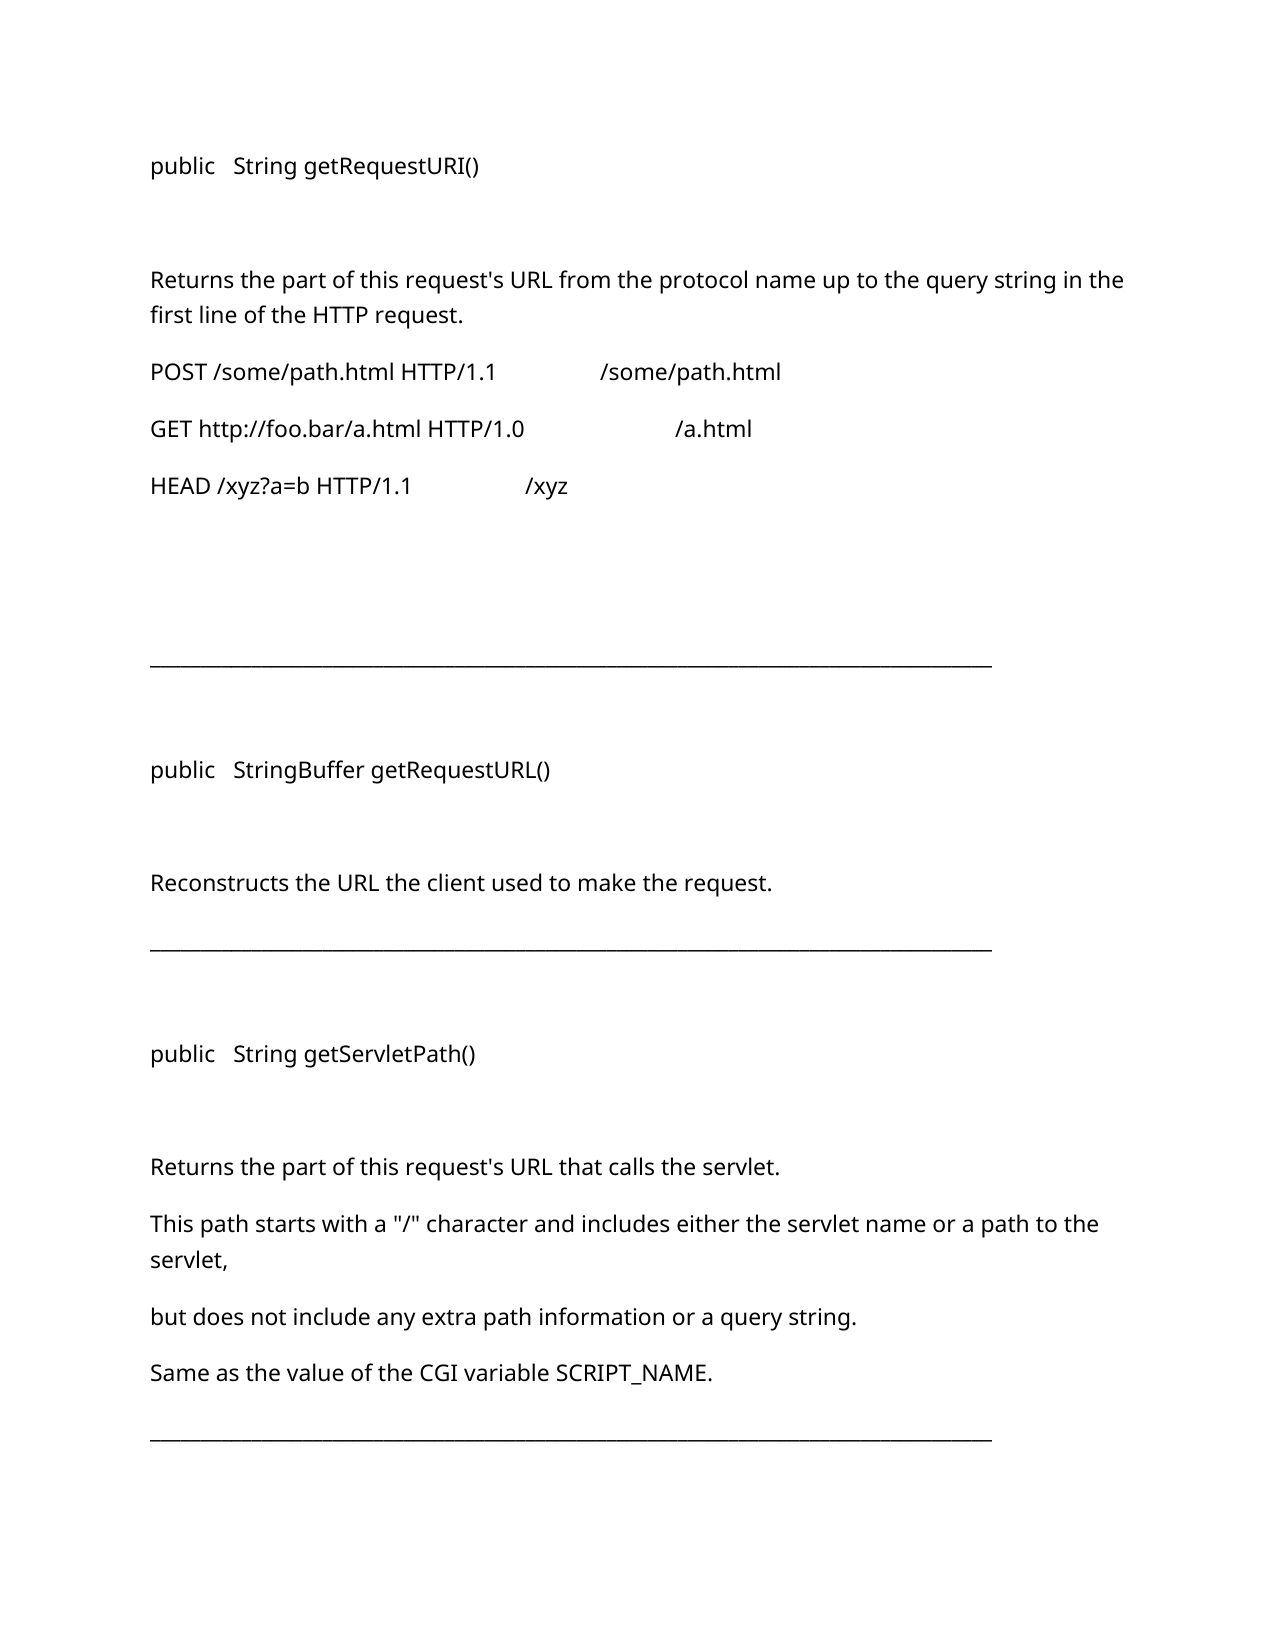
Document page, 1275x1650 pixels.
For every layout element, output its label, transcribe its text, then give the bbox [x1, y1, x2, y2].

text POST /some/path.html HTTP/1.1 /some/path.html [150, 356, 1125, 387]
text HEAD /xyz?a=b HTTP/1.1 /xyz [150, 470, 1125, 501]
text Reconstructs the URL the client used to make the request. [150, 867, 1125, 898]
text but does not include any extra path information or a query string. [150, 1301, 1125, 1332]
text ___________________________________________________________________________________ [150, 1414, 1125, 1445]
text public StringBuffer getRequestURL() [150, 754, 1125, 785]
text ___________________________________________________________________________________ [150, 640, 1125, 671]
text ___________________________________________________________________________________ [150, 924, 1125, 955]
text public String getRequestURI() [150, 150, 1125, 181]
text Returns the part of this request's URL from the protocol name up to the query string in the first line of the HTTP request. [150, 263, 1125, 331]
text This path starts with a "/" character and includes either the servlet name or a path to the servlet, [150, 1208, 1125, 1275]
text public String getServletPath() [150, 1037, 1125, 1069]
text GET http://foo.bar/a.html HTTP/1.0 /a.html [150, 413, 1125, 444]
text Same as the value of the CGI variable SCRIPT_NAME. [150, 1357, 1125, 1388]
text Returns the part of this request's URL that calls the servlet. [150, 1151, 1125, 1182]
